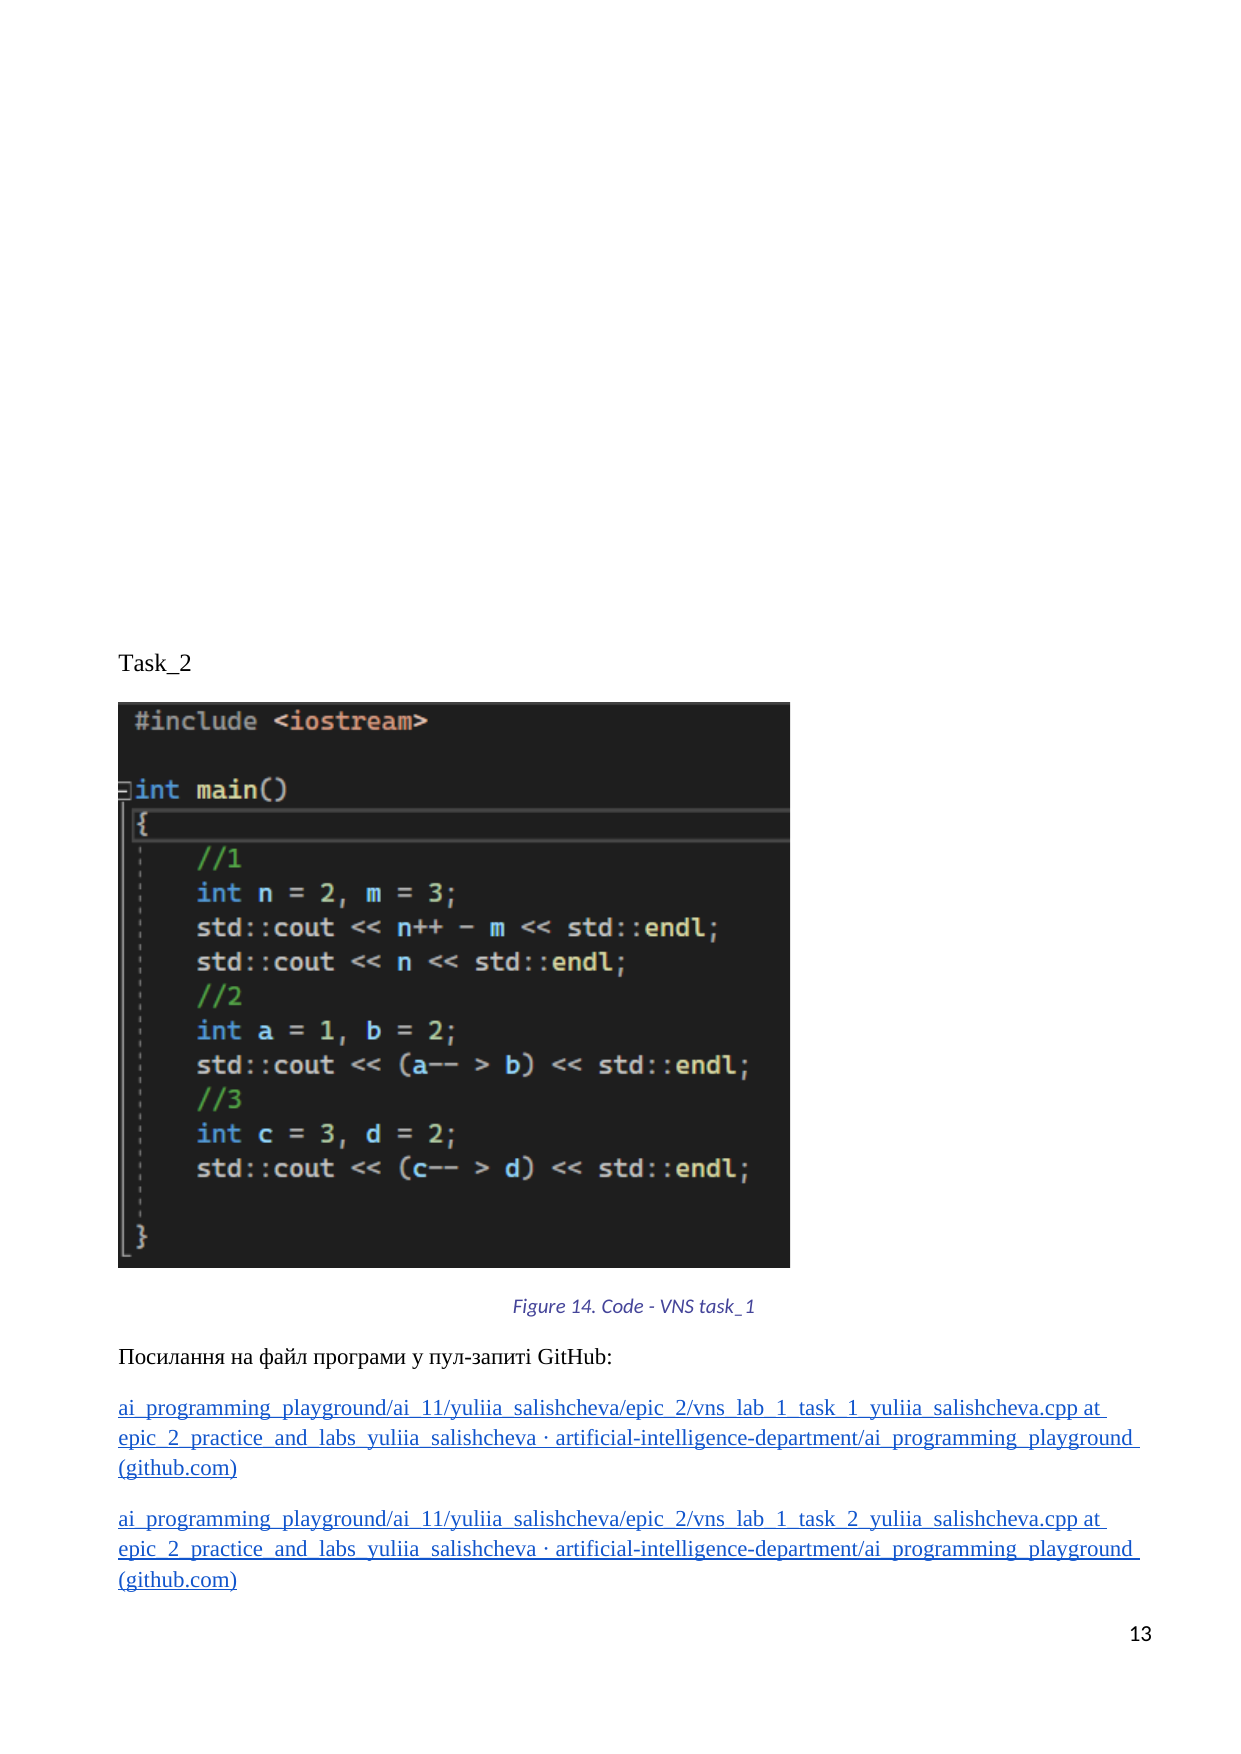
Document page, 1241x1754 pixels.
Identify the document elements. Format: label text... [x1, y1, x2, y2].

text ai_programming_playground/ai_11/yuliia_salishcheva/epic_2/vns_lab_1_task_1_yuliia_salishcheva.cpp at epic_2_practice_and_labs_yuliia_salishcheva · artificial-intelligence-department/ai_programming_playground (github.com) [118, 1394, 1152, 1481]
picture [118, 702, 790, 1268]
text Figure 14. Code - VNS task_1 [118, 1293, 1152, 1318]
text Task_2 [118, 648, 1152, 677]
text ai_programming_playground/ai_11/yuliia_salishcheva/epic_2/vns_lab_1_task_2_yuliia_salishcheva.cpp at epic_2_practice_and_labs_yuliia_salishcheva · artificial-intelligence-department/ai_programming_playground (github.com) [118, 1505, 1152, 1592]
text Посилання на файл програми у пул-запиті GitHub: [118, 1343, 1152, 1369]
